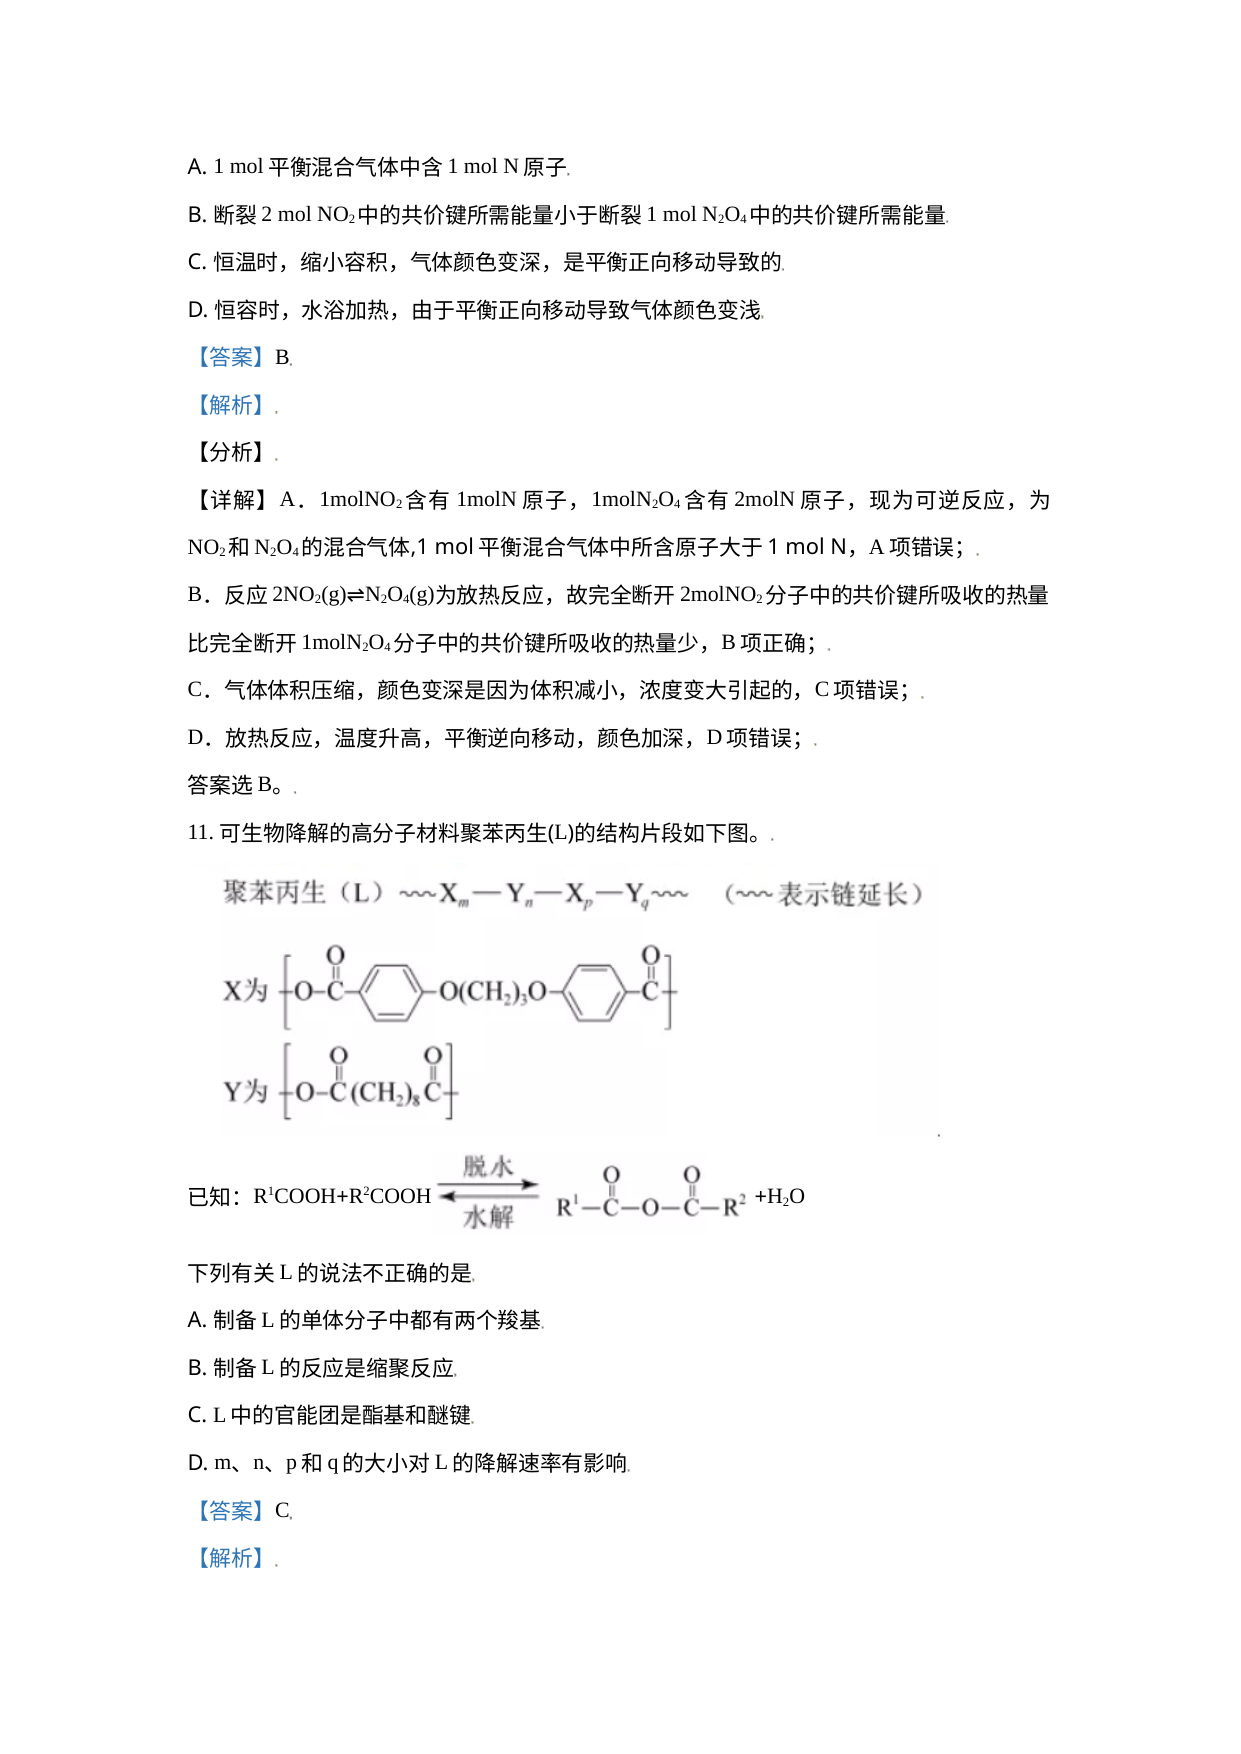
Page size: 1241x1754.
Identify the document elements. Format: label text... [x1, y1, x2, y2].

text 【答案】B [187, 340, 1053, 372]
text 【分析】 [187, 435, 1053, 467]
text 答案选B。 [187, 768, 1053, 800]
text 【详解】A．1molNO2含有1molN原子，1molN2O4含有2molN原子，现为可逆反应，为NO2和N2O4的混合气体,1 mol平衡混合气体中所含原子大于1 mol N，A项错误； [187, 483, 1053, 562]
text B．反应2NO2(g)⇌N2O4(g)为放热反应，故完全断开2molNO2分子中的共价键所吸收的热量比完全断开1molN2O4分子中的共价键所吸收的热量少，B项正确； [187, 578, 1053, 657]
picture [431, 1152, 749, 1234]
text D. m、n、p和q的大小对L的降解速率有影响 [187, 1446, 1053, 1478]
text B. 制备L的反应是缩聚反应 [187, 1351, 1053, 1383]
text C. 恒温时，缩小容积，气体颜色变深，是平衡正向移动导致的 [187, 245, 1053, 277]
text 下列有关L的说法不正确的是 [187, 1256, 1053, 1287]
text 【解析】 [187, 1541, 1053, 1573]
text 11. 可生物降解的高分子材料聚苯丙生(L)的结构片段如下图。 [187, 816, 1053, 847]
text D．放热反应，温度升高，平衡逆向移动，颜色加深，D项错误； [187, 721, 1053, 752]
text B. 断裂2 mol NO2中的共价键所需能量小于断裂1 mol N2O4中的共价键所需能量 [187, 198, 1053, 229]
picture [187, 863, 940, 1137]
text C．气体体积压缩，颜色变深是因为体积减小，浓度变大引起的，C项错误； [187, 673, 1053, 705]
text 【解析】 [187, 388, 1053, 419]
text A. 1 mol平衡混合气体中含1 mol N原子 [187, 150, 1053, 182]
text C. L中的官能团是酯基和醚键 [187, 1398, 1053, 1430]
text D. 恒容时，水浴加热，由于平衡正向移动导致气体颜色变浅 [187, 293, 1053, 324]
text 【答案】C [187, 1494, 1053, 1525]
text A. 制备L的单体分子中都有两个羧基 [187, 1303, 1053, 1335]
